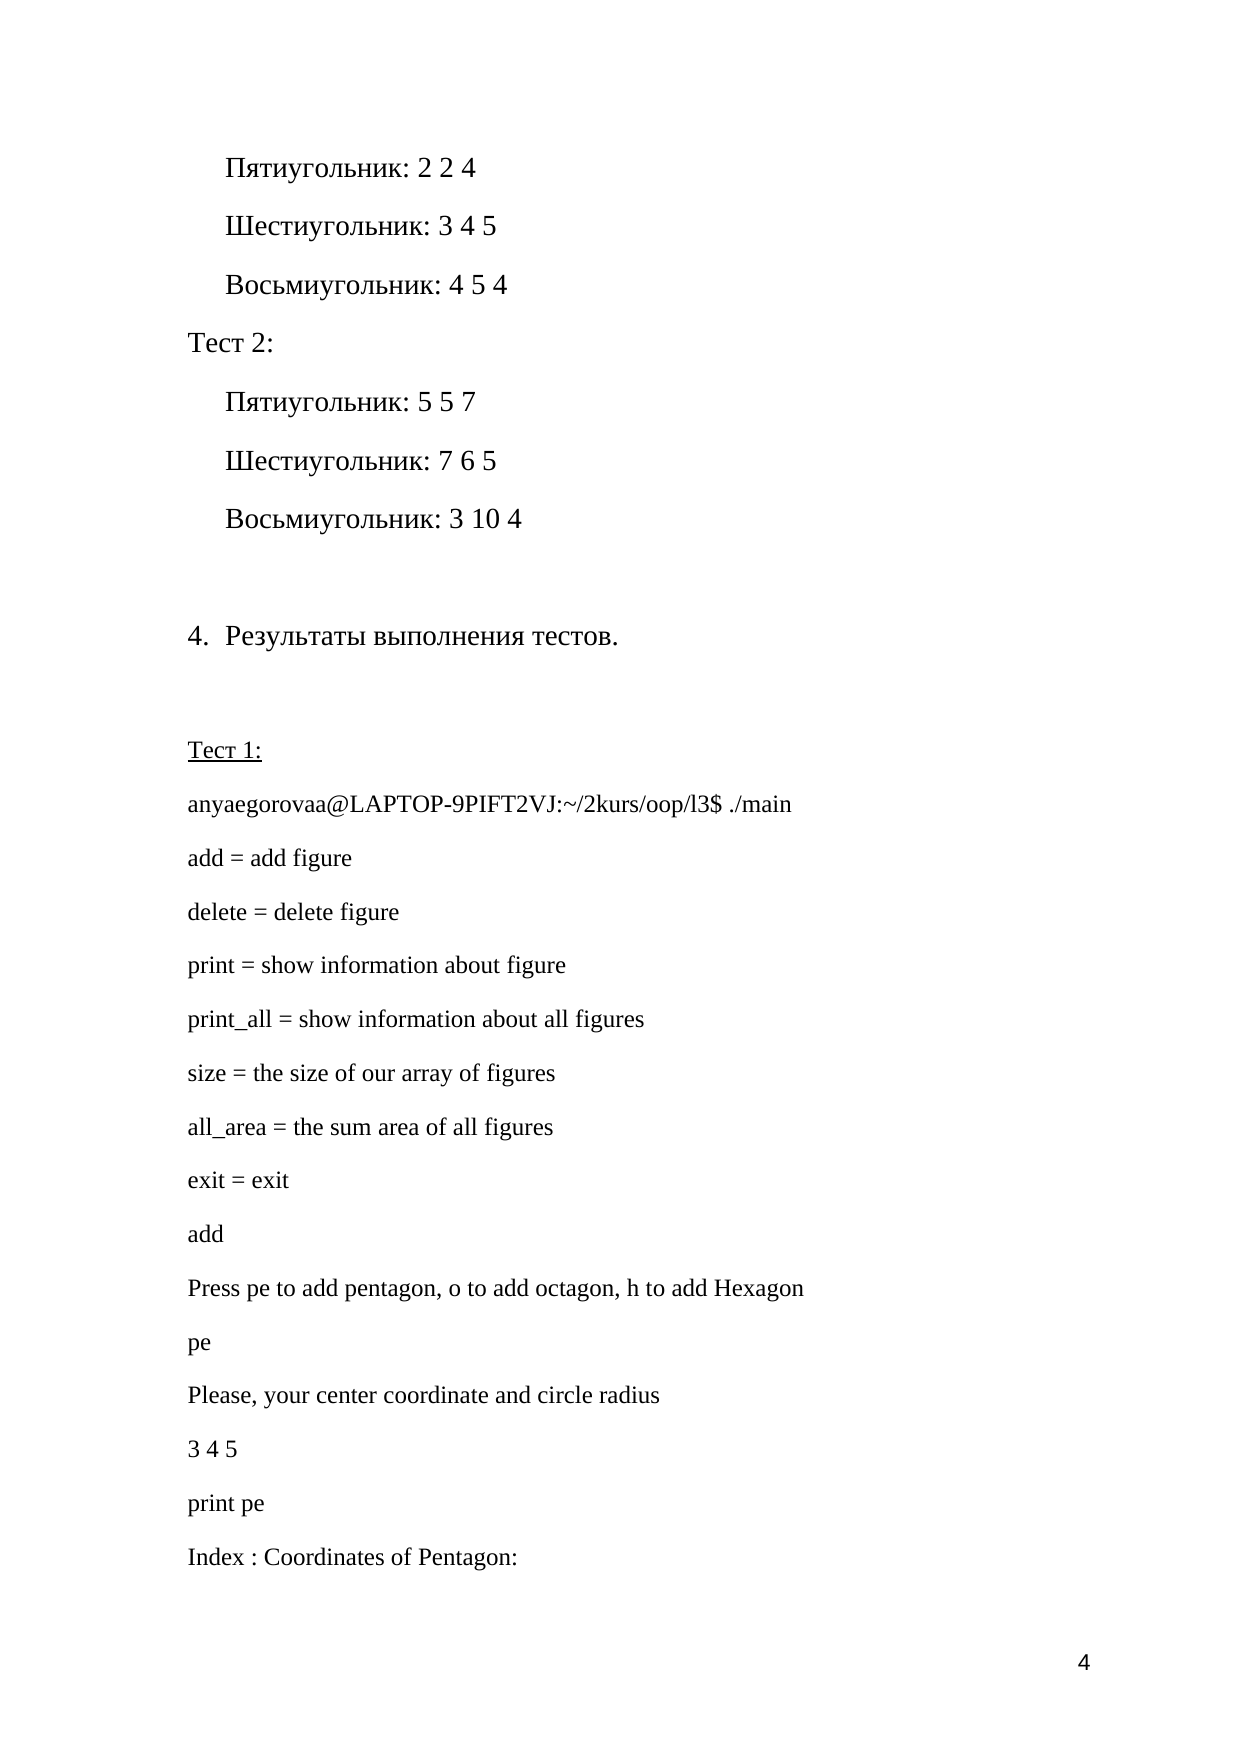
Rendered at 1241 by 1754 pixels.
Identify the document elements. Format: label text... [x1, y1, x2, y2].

text print_all = show information about all figures [187, 1004, 1090, 1033]
text Index : Coordinates of Pentagon: [187, 1542, 1090, 1570]
text Восьмиугольник: 3 10 4 [187, 501, 1090, 535]
text Восьмиугольник: 4 5 4 [187, 267, 1090, 301]
list Результаты выполнения тестов. [187, 618, 1090, 652]
text Шестиугольник: 3 4 5 [187, 208, 1090, 242]
text Please, your center coordinate and circle radius [187, 1380, 1090, 1409]
text add [187, 1219, 1090, 1248]
text pe [187, 1327, 1090, 1355]
text print pe [187, 1488, 1090, 1517]
text Пятиугольник: 2 2 4 [187, 150, 1090, 183]
text Шестиугольник: 7 6 5 [187, 443, 1090, 476]
text Тест 2: [187, 326, 1090, 359]
text add = add figure [187, 843, 1090, 872]
text Тест 1: [187, 735, 1090, 764]
text size = the size of our array of figures [187, 1058, 1090, 1087]
text Press pe to add pentagon, o to add octagon, h to add Hexagon [187, 1273, 1090, 1302]
text 3 4 5 [187, 1434, 1090, 1463]
text anyaegorovaa@LAPTOP-9PIFT2VJ:~/2kurs/oop/l3$ ./main [187, 789, 1090, 818]
text Пятиугольник: 5 5 7 [187, 384, 1090, 418]
text all_area = the sum area of all figures [187, 1112, 1090, 1140]
text exit = exit [187, 1165, 1090, 1194]
text delete = delete figure [187, 897, 1090, 925]
text print = show information about figure [187, 950, 1090, 979]
